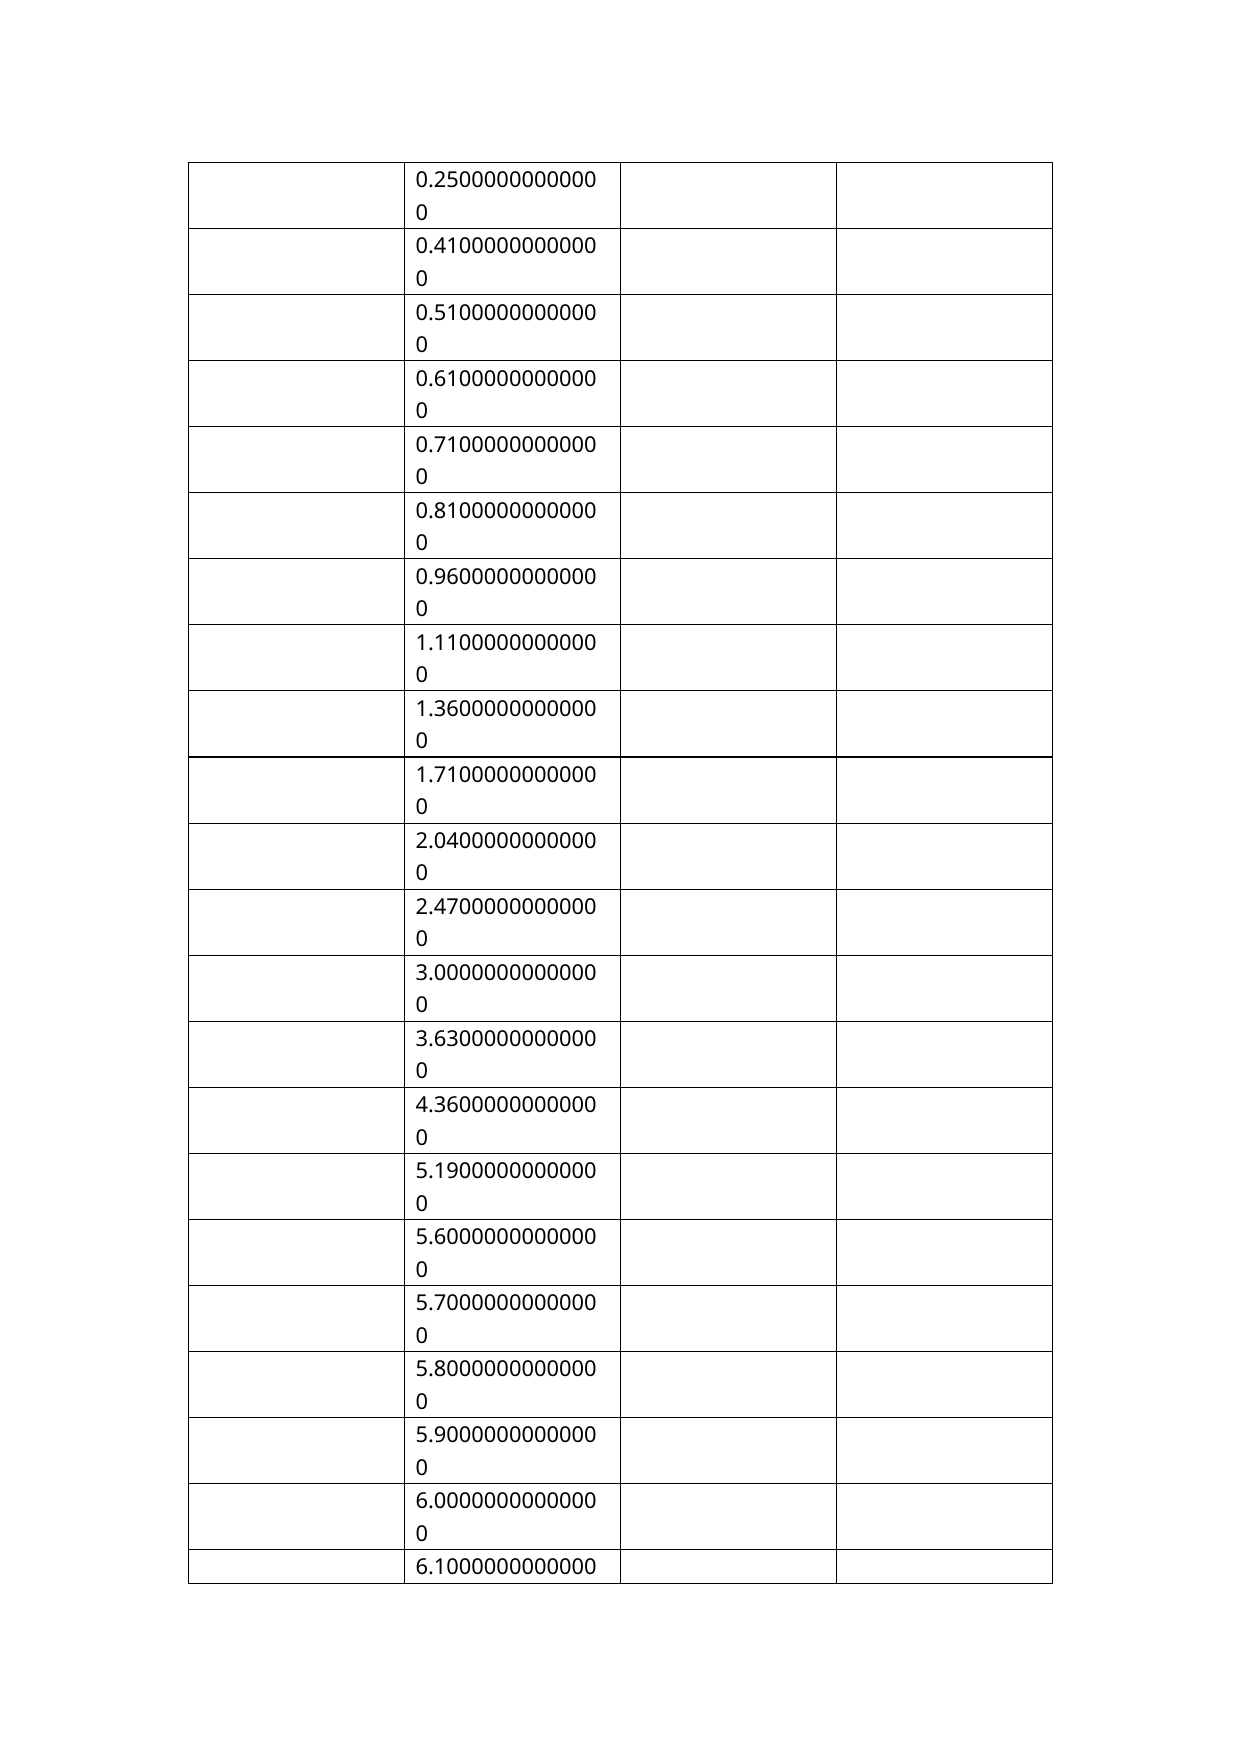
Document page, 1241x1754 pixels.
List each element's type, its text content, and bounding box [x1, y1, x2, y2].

table_cell [837, 1352, 1052, 1417]
table_cell [621, 1088, 836, 1153]
table_cell [189, 163, 404, 228]
table_cell [621, 824, 836, 888]
table_cell [837, 493, 1052, 558]
table_cell [621, 1022, 836, 1087]
table_cell [189, 1220, 404, 1285]
table_cell [189, 1088, 404, 1153]
table_cell 0.81000000000000 [405, 493, 620, 558]
table_cell 0.71000000000000 [405, 427, 620, 492]
table_cell [189, 493, 404, 558]
table_cell 4.36000000000000 [405, 1088, 620, 1153]
table_cell [621, 427, 836, 492]
table_cell [837, 1154, 1052, 1219]
table_cell [189, 1550, 404, 1582]
table_cell 6.10000000000000 [405, 1550, 620, 1582]
table_cell [837, 295, 1052, 360]
table_cell 5.19000000000000 [405, 1154, 620, 1219]
table_cell 2.47000000000000 [405, 890, 620, 954]
table_cell [621, 1352, 836, 1417]
table_cell 1.36000000000000 [405, 691, 620, 756]
table_cell [621, 1220, 836, 1285]
table_cell [837, 890, 1052, 954]
table_cell [837, 1220, 1052, 1285]
table_cell [189, 229, 404, 294]
table_cell [189, 427, 404, 492]
table_cell [189, 295, 404, 360]
table_cell 5.80000000000000 [405, 1352, 620, 1417]
table_cell 3.63000000000000 [405, 1022, 620, 1087]
table_cell [621, 758, 836, 822]
table_cell [621, 163, 836, 228]
table_cell [621, 1550, 836, 1582]
table_cell 0.41000000000000 [405, 229, 620, 294]
table_cell 0.51000000000000 [405, 295, 620, 360]
table_cell [189, 824, 404, 888]
table_cell [189, 559, 404, 624]
table_cell [621, 890, 836, 954]
table_cell 0.96000000000000 [405, 559, 620, 624]
table_cell 5.70000000000000 [405, 1286, 620, 1351]
table_cell 1.11000000000000 [405, 625, 620, 690]
table_cell [621, 493, 836, 558]
table_cell [189, 956, 404, 1021]
table_cell [621, 1154, 836, 1219]
table_cell 0.25000000000000 [405, 163, 620, 228]
table_cell [621, 1418, 836, 1483]
table_cell 6.00000000000000 [405, 1484, 620, 1549]
table_cell [837, 229, 1052, 294]
table_cell [621, 295, 836, 360]
table_cell [837, 427, 1052, 492]
table_cell [189, 625, 404, 690]
table_cell [189, 1286, 404, 1351]
table_cell [837, 1088, 1052, 1153]
table_cell 0.61000000000000 [405, 361, 620, 426]
table_cell 5.90000000000000 [405, 1418, 620, 1483]
table_cell [189, 1418, 404, 1483]
table_cell [621, 559, 836, 624]
table_cell 5.60000000000000 [405, 1220, 620, 1285]
table_cell [189, 1022, 404, 1087]
table_cell [837, 361, 1052, 426]
table_cell [189, 890, 404, 954]
table_cell [837, 625, 1052, 690]
table_cell [621, 625, 836, 690]
table_cell [837, 163, 1052, 228]
table_cell [189, 1154, 404, 1219]
table_cell [621, 361, 836, 426]
table_cell [837, 1550, 1052, 1582]
table_cell [189, 1484, 404, 1549]
table_cell [621, 1286, 836, 1351]
table_cell [837, 1418, 1052, 1483]
table_cell [837, 1022, 1052, 1087]
table_cell [837, 1286, 1052, 1351]
table_cell 3.00000000000000 [405, 956, 620, 1021]
table_cell [189, 1352, 404, 1417]
table_cell [837, 824, 1052, 888]
table_cell [621, 956, 836, 1021]
table_cell [189, 691, 404, 756]
table_cell 2.04000000000000 [405, 824, 620, 888]
table_cell [837, 559, 1052, 624]
table_cell [189, 758, 404, 822]
table_cell 1.71000000000000 [405, 758, 620, 822]
table_cell [837, 956, 1052, 1021]
table_cell [837, 691, 1052, 756]
table_cell [621, 1484, 836, 1549]
table_cell [837, 1484, 1052, 1549]
table_cell [189, 361, 404, 426]
table_cell [837, 758, 1052, 822]
table_cell [621, 691, 836, 756]
table_cell [621, 229, 836, 294]
